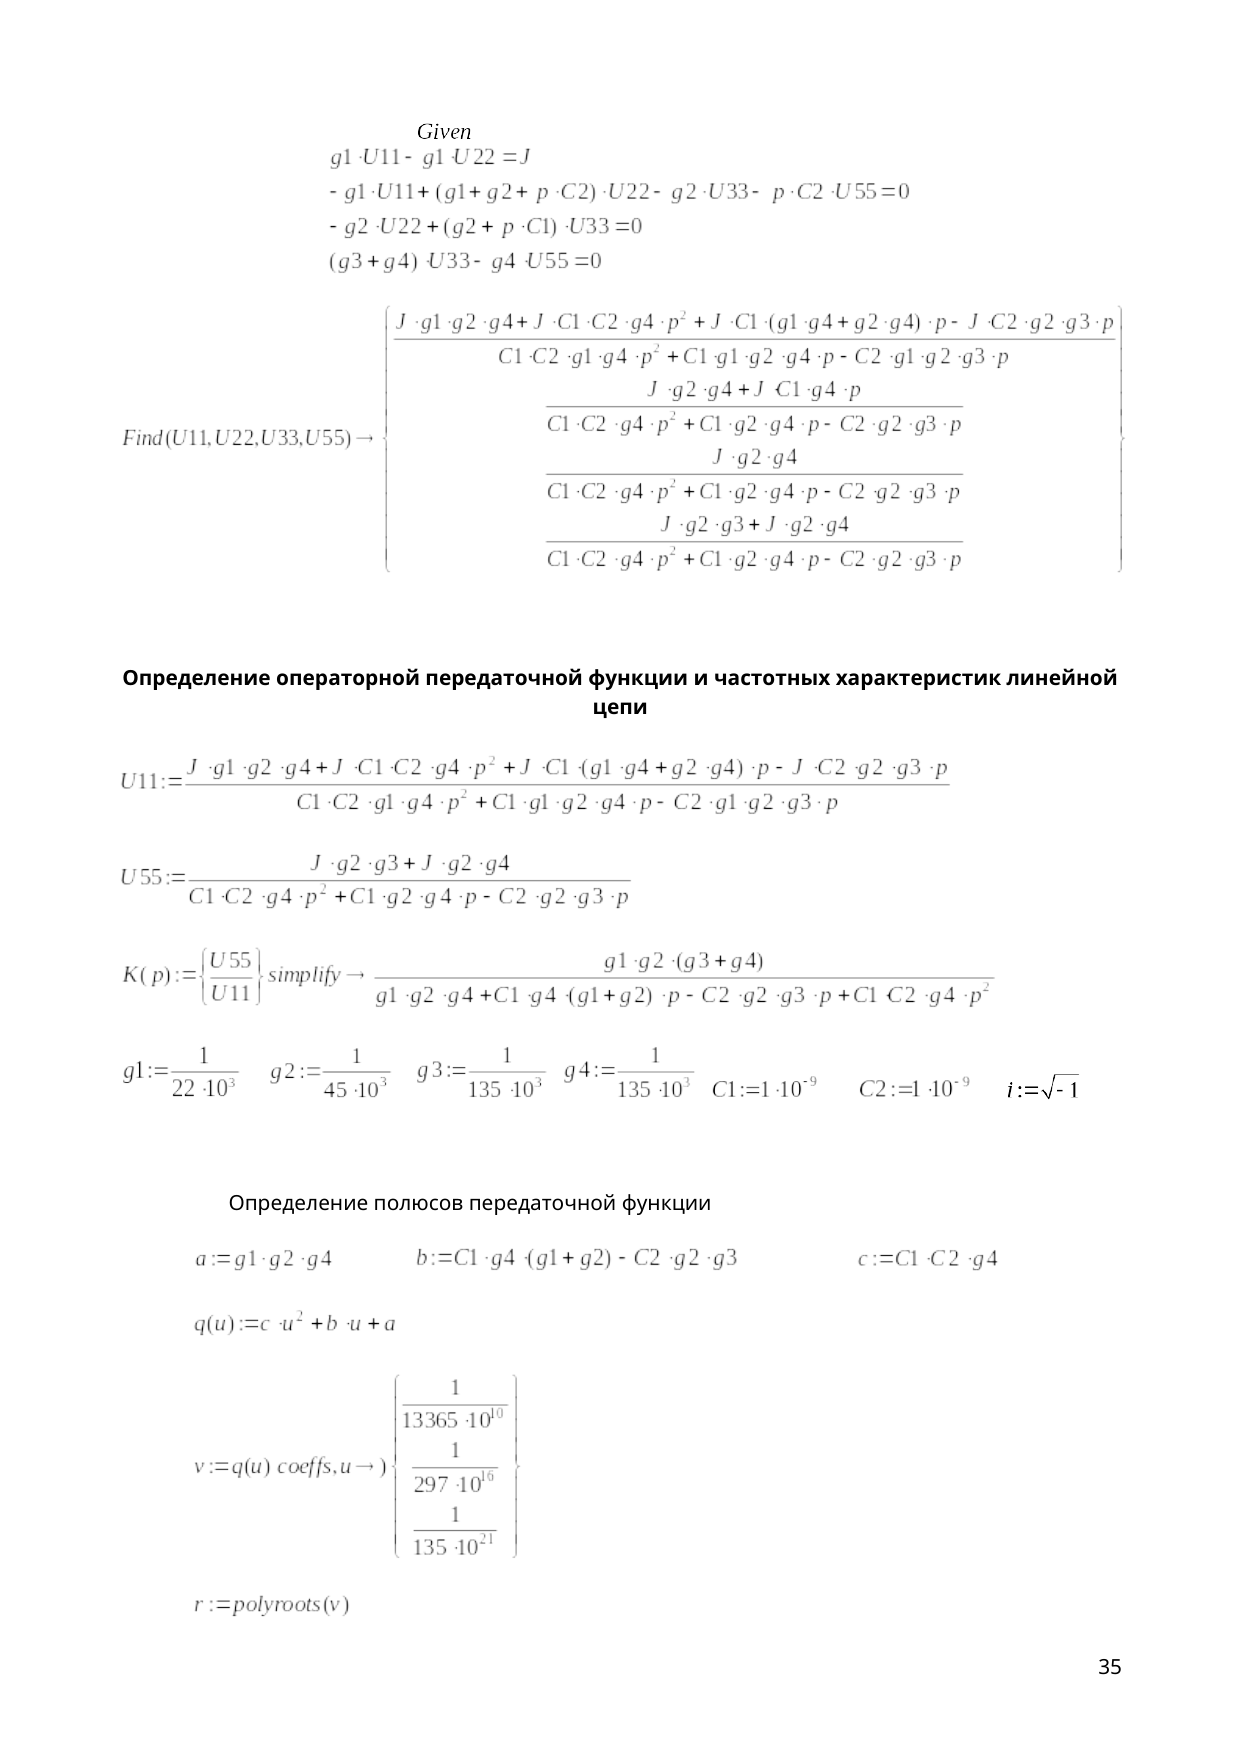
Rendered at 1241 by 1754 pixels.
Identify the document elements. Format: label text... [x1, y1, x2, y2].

text Определение полюсов передаточной функции [118, 1188, 1122, 1216]
text Определение операторной передаточной функции и частотных характеристик линейной цепи [118, 663, 1122, 720]
